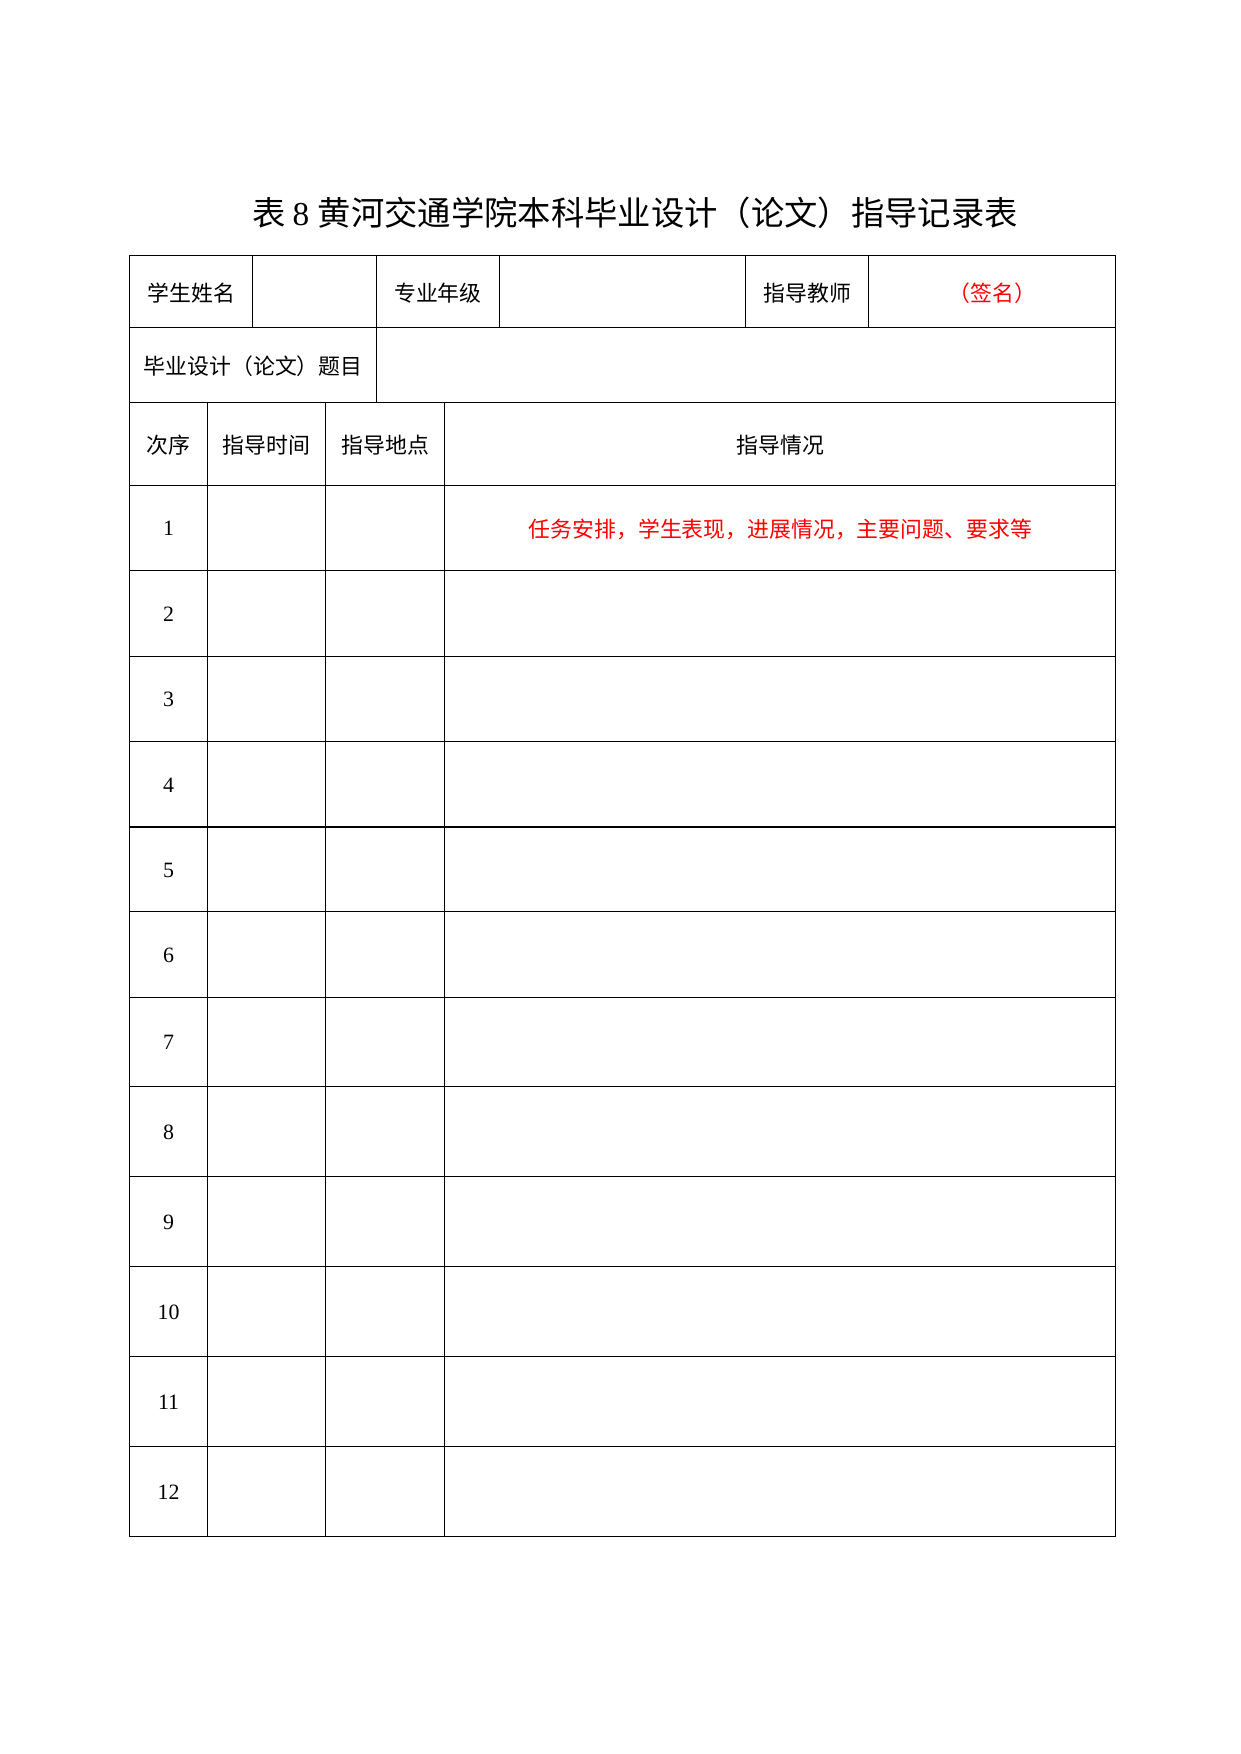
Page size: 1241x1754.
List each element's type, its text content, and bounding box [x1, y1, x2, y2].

table_cell 9 [130, 1177, 207, 1266]
table_cell [208, 657, 325, 741]
table_cell 10 [130, 1267, 207, 1356]
table_cell [445, 657, 1115, 741]
table_cell 11 [130, 1357, 207, 1446]
table_cell [208, 486, 325, 569]
table_cell 指导时间 [208, 403, 325, 485]
table_cell [326, 1267, 444, 1356]
table_cell [326, 1177, 444, 1266]
table_cell 2 [130, 571, 207, 656]
table_cell [208, 828, 325, 911]
table_cell [326, 998, 444, 1086]
table_cell [208, 1357, 325, 1446]
table_cell [326, 657, 444, 741]
table_cell 1 [130, 486, 207, 569]
table_cell 3 [130, 657, 207, 741]
table_cell [208, 742, 325, 826]
table_header （签名） [869, 256, 1115, 327]
table_cell [208, 571, 325, 656]
table_cell [326, 1087, 444, 1176]
table_cell 指导地点 [326, 403, 444, 485]
table_cell [326, 571, 444, 656]
table_cell [445, 1087, 1115, 1176]
table_cell [326, 486, 444, 569]
table_cell 任务安排，学生表现，进展情况，主要问题、要求等 [445, 486, 1115, 569]
table_cell [445, 998, 1115, 1086]
table_header [253, 256, 376, 327]
table_cell [326, 742, 444, 826]
table_cell 12 [130, 1447, 207, 1536]
table_cell [326, 1447, 444, 1536]
table_cell 5 [130, 828, 207, 911]
table_cell [208, 912, 325, 997]
table_cell [445, 742, 1115, 826]
table_cell [445, 912, 1115, 997]
table_cell [445, 828, 1115, 911]
table_cell [445, 1267, 1115, 1356]
table_cell [377, 328, 1115, 402]
table_cell [445, 1357, 1115, 1446]
table_cell [326, 912, 444, 997]
table_cell [445, 571, 1115, 656]
table_cell 次序 [130, 403, 207, 485]
table_cell [326, 1357, 444, 1446]
table_header 指导教师 [746, 256, 868, 327]
table_cell 8 [130, 1087, 207, 1176]
table_header 学生姓名 [130, 256, 252, 327]
table_cell [208, 1267, 325, 1356]
table_cell [208, 1177, 325, 1266]
table_cell [445, 1177, 1115, 1266]
text 表8 黄河交通学院本科毕业设计（论文）指导记录表 [192, 178, 1078, 243]
table_cell 4 [130, 742, 207, 826]
table_header [500, 256, 745, 327]
table_cell [208, 1447, 325, 1536]
table_cell [208, 1087, 325, 1176]
table_cell [208, 998, 325, 1086]
table_cell 指导情况 [445, 403, 1115, 485]
table_cell 6 [130, 912, 207, 997]
table_cell [445, 1447, 1115, 1536]
table_cell [326, 828, 444, 911]
table_header 专业年级 [377, 256, 499, 327]
table_cell 7 [130, 998, 207, 1086]
table_cell 毕业设计（论文）题目 [130, 328, 376, 402]
